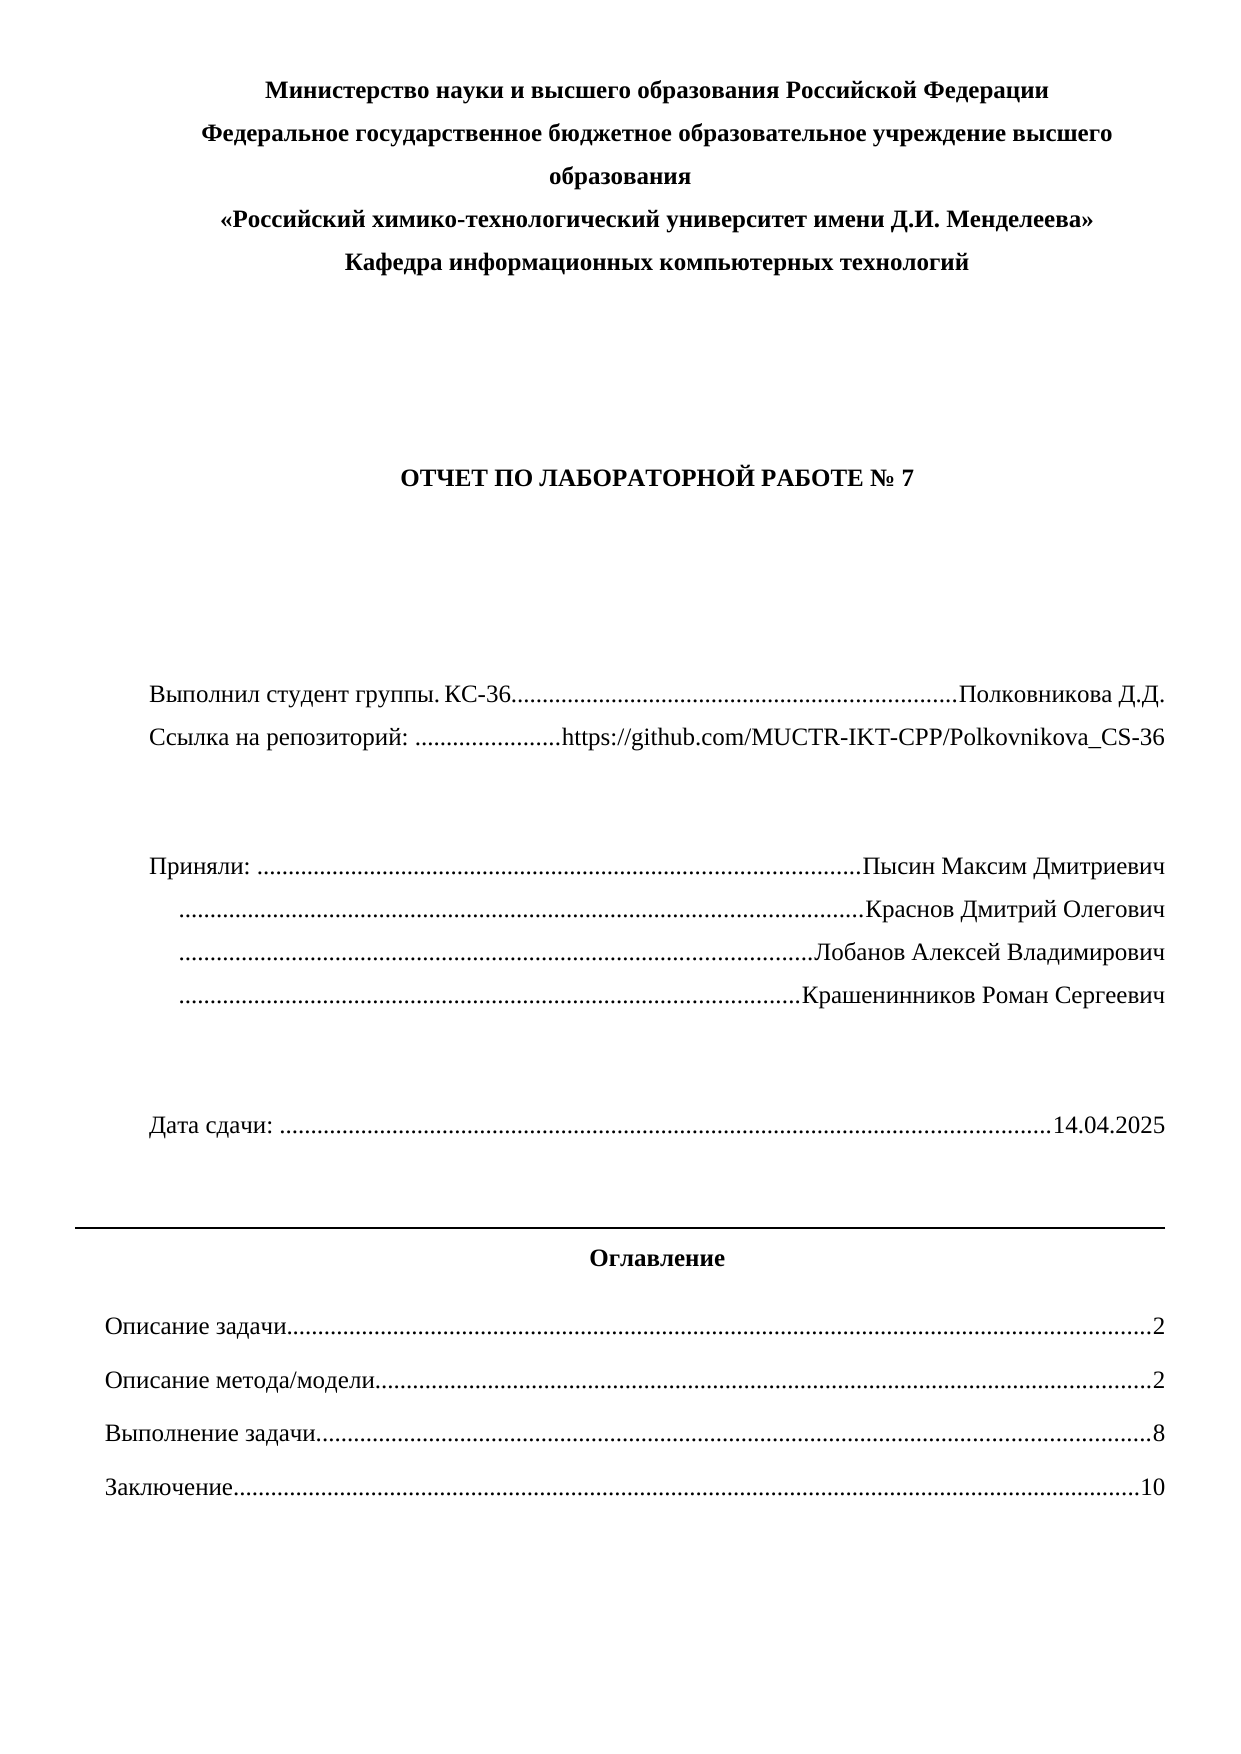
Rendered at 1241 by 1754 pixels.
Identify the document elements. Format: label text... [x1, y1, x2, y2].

text Выполнил студент группы КС-36 Полковникова Д.Д. [75, 679, 1165, 707]
text Приняли: Пысин Максим Дмитриевич [75, 851, 1165, 880]
text «Российский химико-технологический университет имени Д.И. Менделеева» [75, 204, 1165, 233]
text Дата сдачи: 14.04.2025 [75, 1110, 1165, 1139]
text Лобанов Алексей Владимирович [75, 937, 1165, 966]
text ОТЧЕТ ПО ЛАБОРАТОРНОЙ РАБОТЕ № 7 [75, 463, 1165, 492]
text Министерство науки и высшего образования Российской Федерации [75, 75, 1165, 104]
text Кафедра информационных компьютерных технологий [75, 247, 1165, 276]
text Федеральное государственное бюджетное образовательное учреждение высшего образования [75, 118, 1165, 190]
text Ссылка на репозиторий: https://github.com/MUCTR-IKT-CPP/Polkovnikova_CS-36 [75, 722, 1165, 751]
text Крашенинников Роман Сергеевич [75, 981, 1165, 1009]
text Краснов Дмитрий Олегович [75, 894, 1165, 923]
